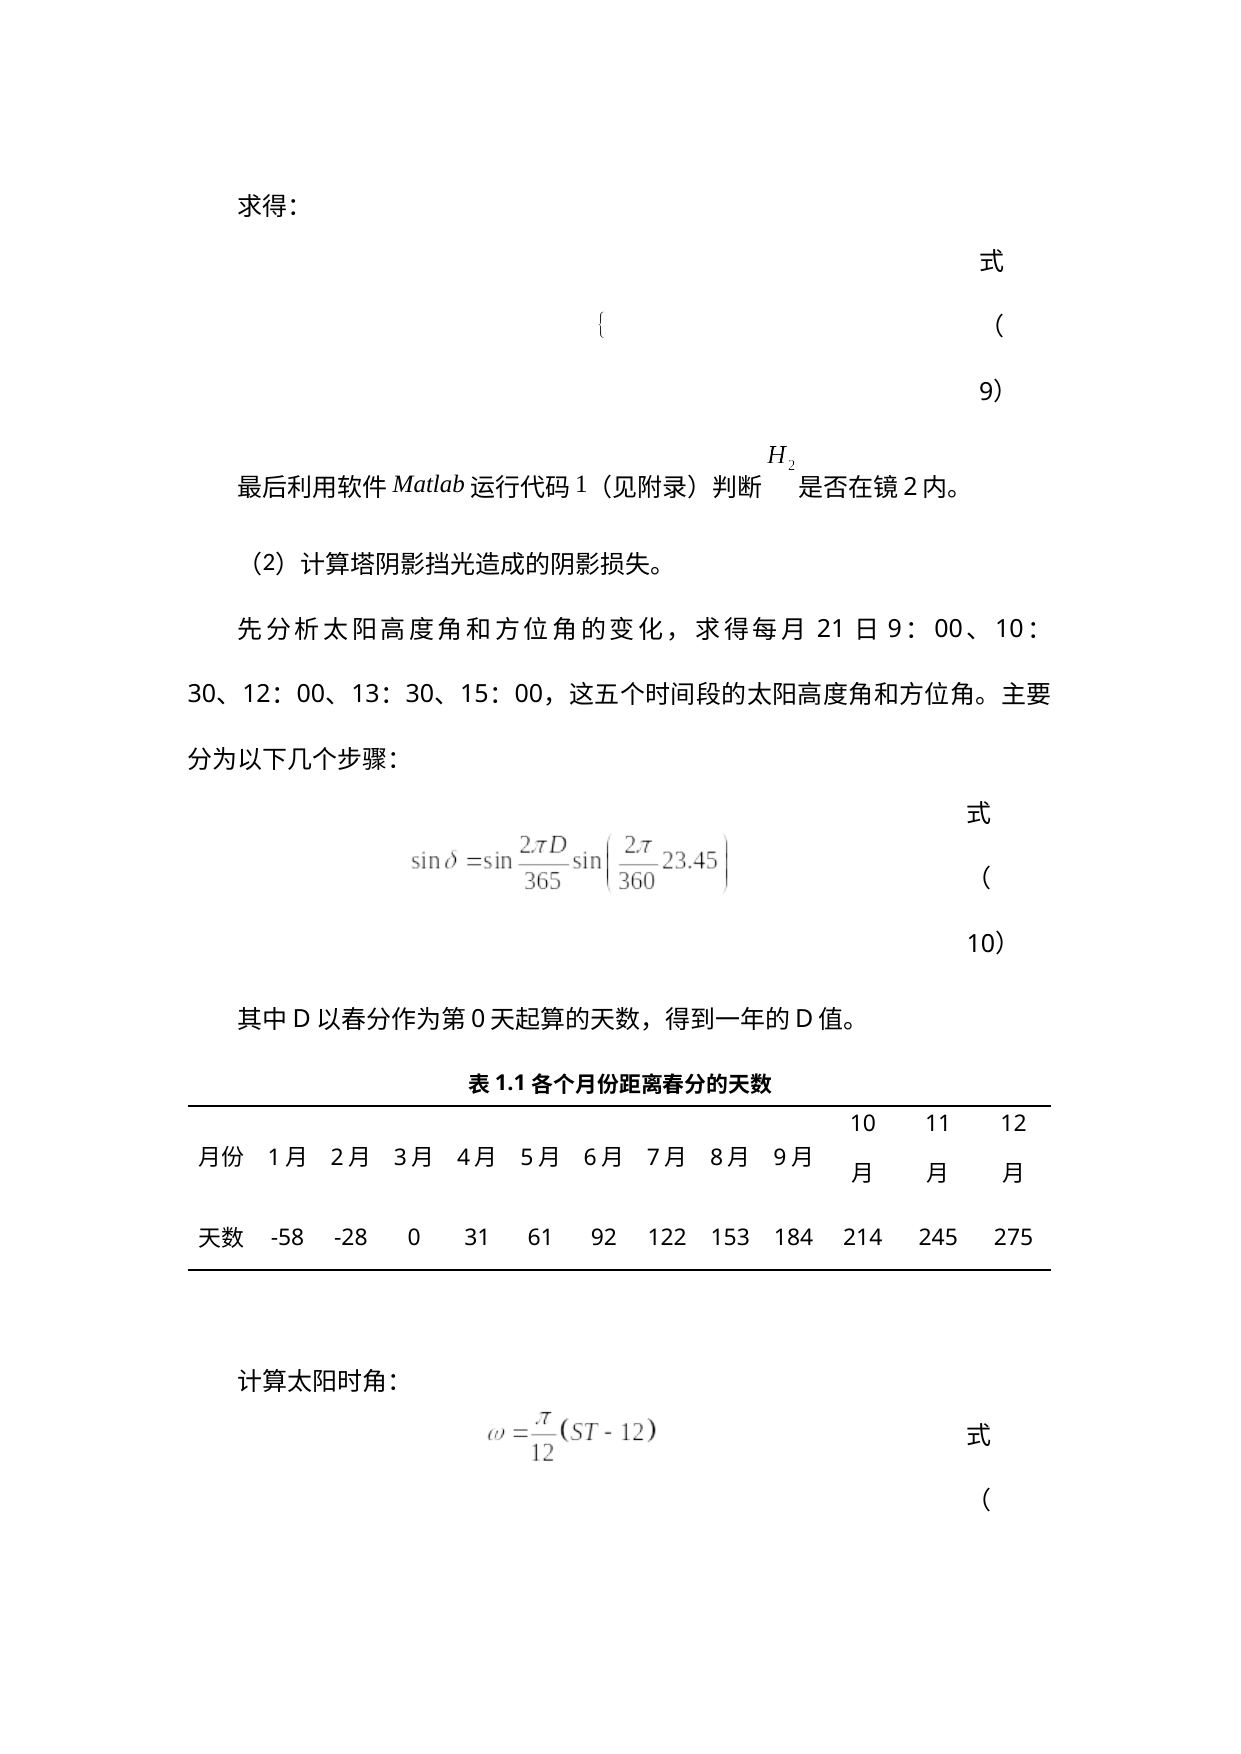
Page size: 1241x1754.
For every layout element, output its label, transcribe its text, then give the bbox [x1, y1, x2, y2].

text 计算太阳时角： [187, 1336, 1053, 1401]
table_header [188, 227, 968, 422]
table_cell 天数 [188, 1204, 256, 1269]
table_cell 61 [509, 1204, 572, 1269]
text 求得： [187, 162, 1053, 227]
table_header [188, 780, 955, 974]
table_header 12月 [976, 1107, 1051, 1204]
table_header 式（11） [955, 1401, 1053, 1531]
table_cell -28 [319, 1204, 382, 1269]
table_cell 0 [382, 1204, 446, 1269]
table_header 2月 [319, 1107, 382, 1204]
text 最后利用软件Matlab运行代码1（见附录）判断是否在镜2内。 [187, 422, 1053, 519]
table_cell 153 [699, 1204, 762, 1269]
table_cell 214 [825, 1204, 900, 1269]
table_header 式（9） [968, 227, 1053, 422]
table_cell 245 [900, 1204, 976, 1269]
table_cell 92 [572, 1204, 635, 1269]
table_header 7月 [635, 1107, 698, 1204]
table_header 1月 [256, 1107, 319, 1204]
table_header 月份 [188, 1107, 256, 1204]
table_cell 184 [762, 1204, 825, 1269]
table_header 8月 [699, 1107, 762, 1204]
text 先分析太阳高度角和方位角的变化，求得每月21日9：00、10：30、12：00、13：30、15：00，这五个时间段的太阳高度角和方位角。主要分为以下几个步骤： [187, 584, 1053, 779]
table_header [188, 1401, 955, 1531]
table_header 9月 [762, 1107, 825, 1204]
table_cell 31 [446, 1204, 509, 1269]
table_header 5月 [509, 1107, 572, 1204]
text （2）计算塔阴影挡光造成的阴影损失。 [187, 519, 1053, 584]
table_cell 122 [635, 1204, 698, 1269]
table_header 式（10） [955, 780, 1053, 974]
table_header 11月 [900, 1107, 976, 1204]
table_header 4月 [446, 1107, 509, 1204]
text 表1.1 各个月份距离春分的天数 [187, 1039, 1053, 1104]
table_header 10月 [825, 1107, 900, 1204]
text 其中D以春分作为第0天起算的天数，得到一年的D值。 [187, 974, 1053, 1039]
table_cell 275 [976, 1204, 1051, 1269]
table_cell -58 [256, 1204, 319, 1269]
table_header 6月 [572, 1107, 635, 1204]
table_header 3月 [382, 1107, 446, 1204]
